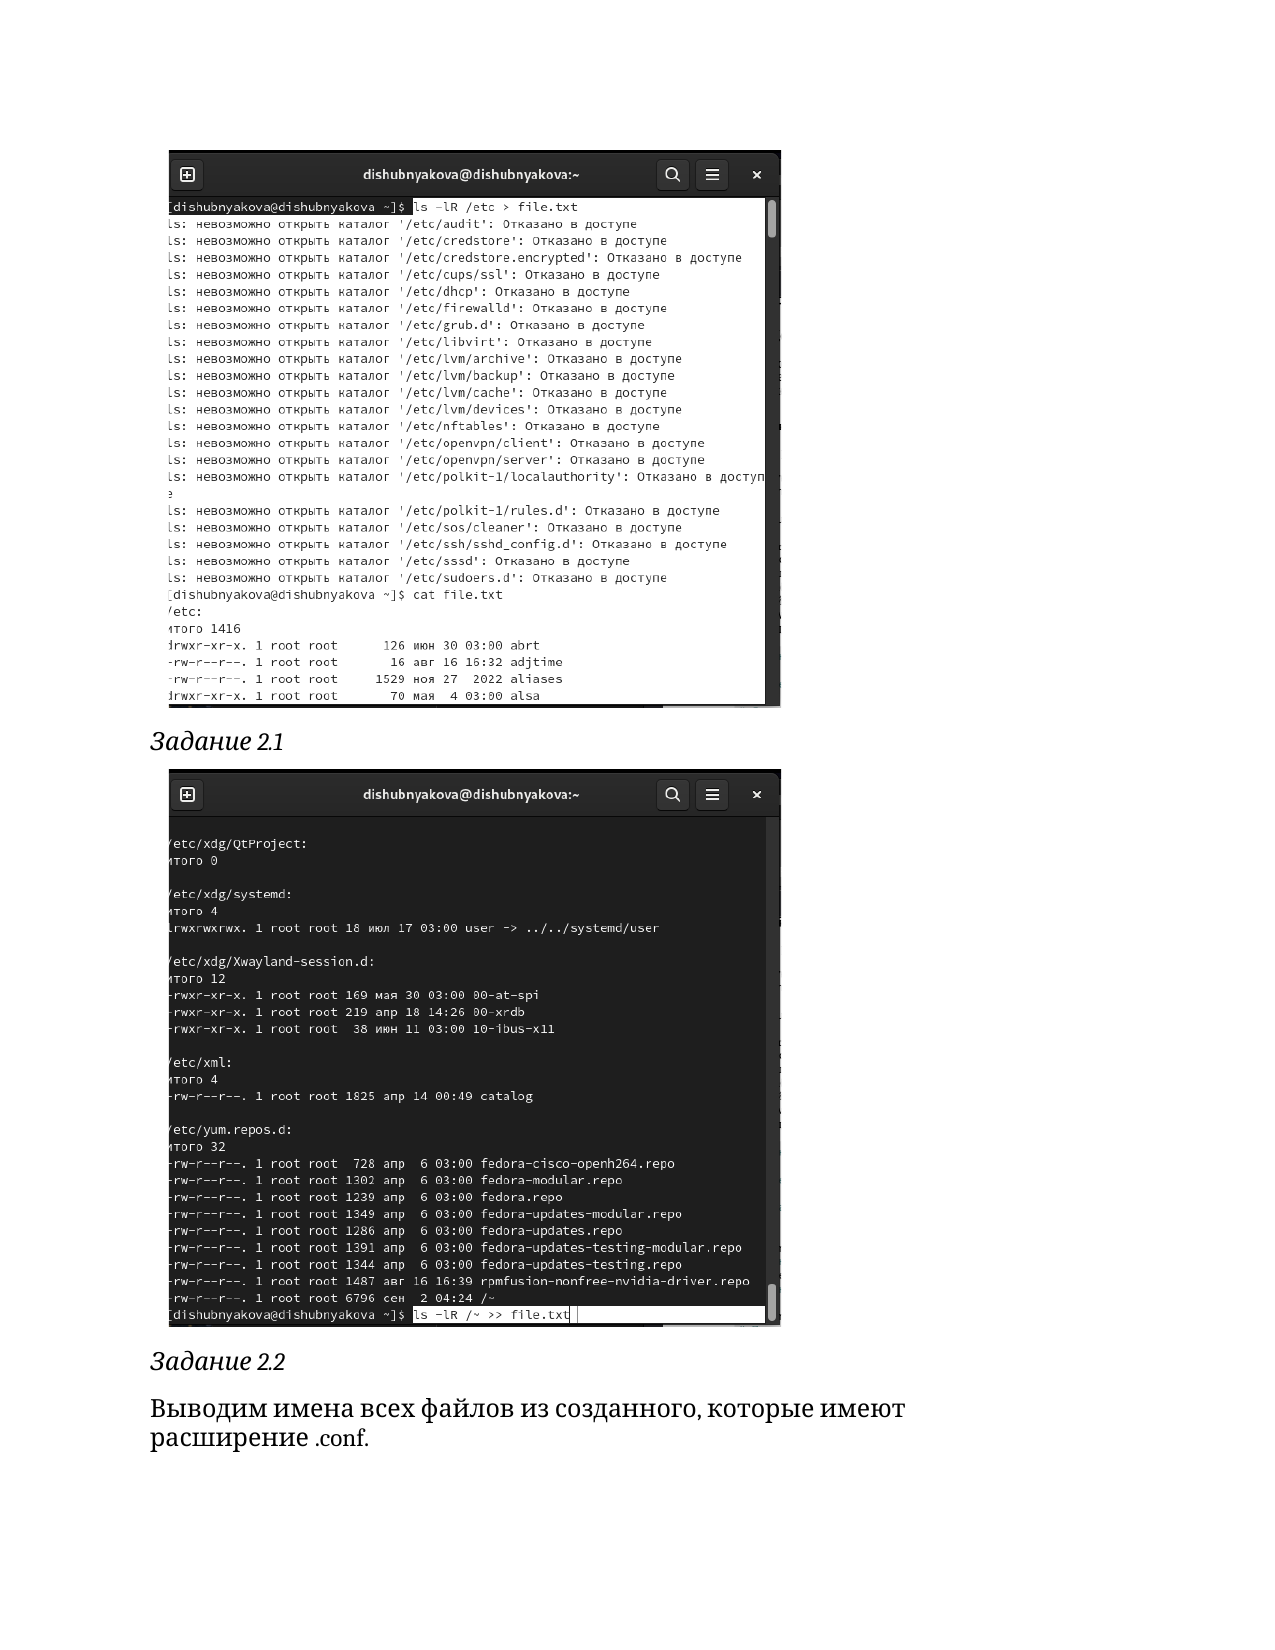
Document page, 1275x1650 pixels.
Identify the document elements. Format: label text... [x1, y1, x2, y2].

text Задание 2.1 [150, 728, 1125, 757]
picture [168, 769, 782, 1327]
text Выводим имена всех файлов из созданного, которые имеют расширение .conf. [150, 1395, 1125, 1453]
picture [168, 150, 782, 708]
text Задание 2.2 [150, 1348, 1125, 1376]
